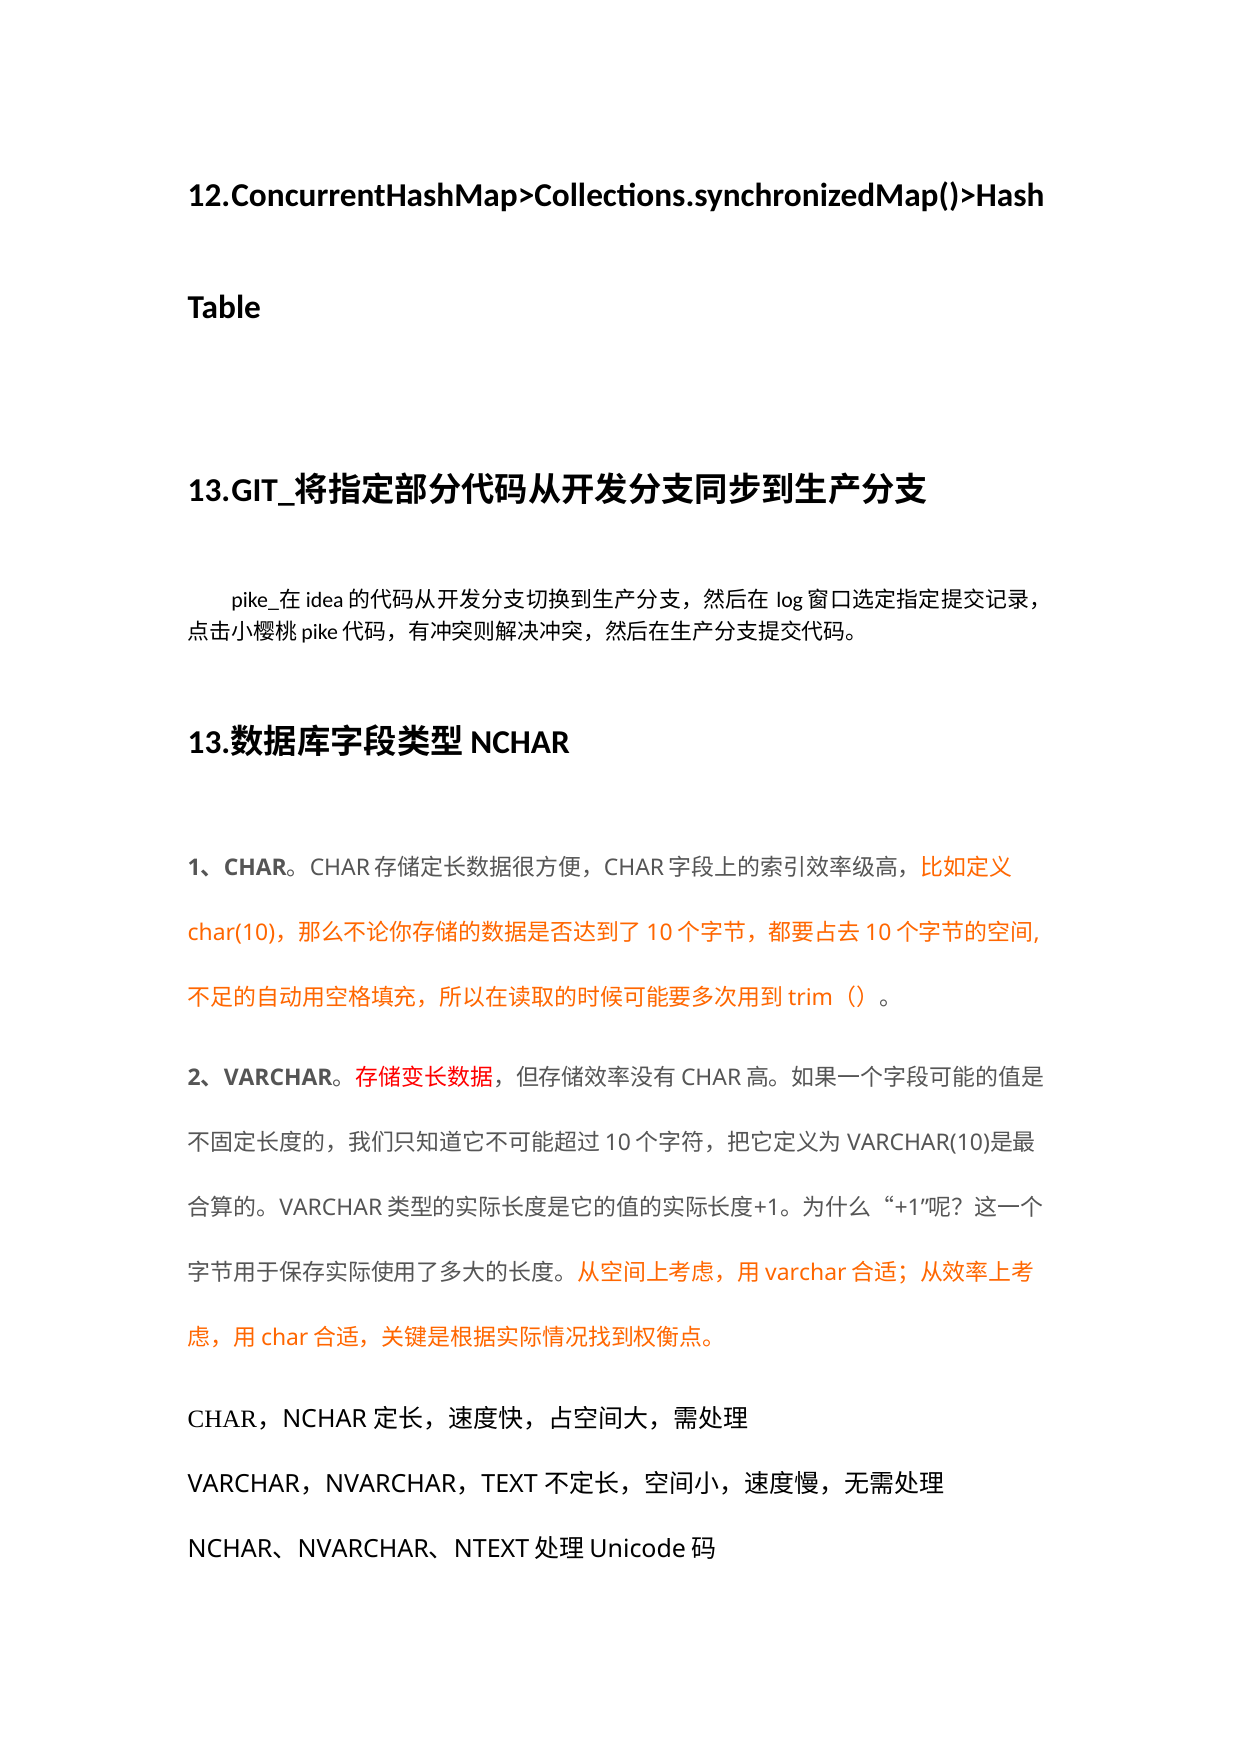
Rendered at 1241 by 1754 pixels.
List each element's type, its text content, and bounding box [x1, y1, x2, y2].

subtitle GIT_将指定部分代码从开发分支同步到生产分支 [187, 455, 1053, 520]
subtitle 13.数据库字段类型NCHAR [187, 706, 1053, 771]
text 1、CHAR。CHAR存储定长数据很方便，CHAR字段上的索引效率级高，比如定义char(10)，那么不论你存储的数据是否达到了10个字节，都要占去10个字节的空间,不足的自动用空格填充，所以在读取的时候可能要多次用到trim（）。 [187, 833, 1053, 1028]
text CHAR，NCHAR 定长，速度快，占空间大，需处理 VARCHAR，NVARCHAR，TEXT 不定长，空间小，速度慢，无需处理 NCHAR、NVARCHAR、NTEXT处理Unicode码 [187, 1384, 1053, 1579]
subtitle ConcurrentHashMap>Collections.synchronizedMap()>HashTable [187, 162, 1053, 339]
text 2、VARCHAR。存储变长数据，但存储效率没有CHAR高。如果一个字段可能的值是不固定长度的，我们只知道它不可能超过10个字符，把它定义为 VARCHAR(10)是最合算的。VARCHAR类型的实际长度是它的值的实际长度+1。为什么“+1”呢？这一个字节用于保存实际使用了多大的长度。从空间上考虑，用varchar合适；从效率上考虑，用char合适，关键是根据实际情况找到权衡点。 [187, 1043, 1053, 1368]
list pike_在idea的代码从开发分支切换到生产分支，然后在log窗口选定指定提交记录，点击小樱桃pike代码，有冲突则解决冲突，然后在生产分支提交代码。 [187, 581, 1053, 646]
